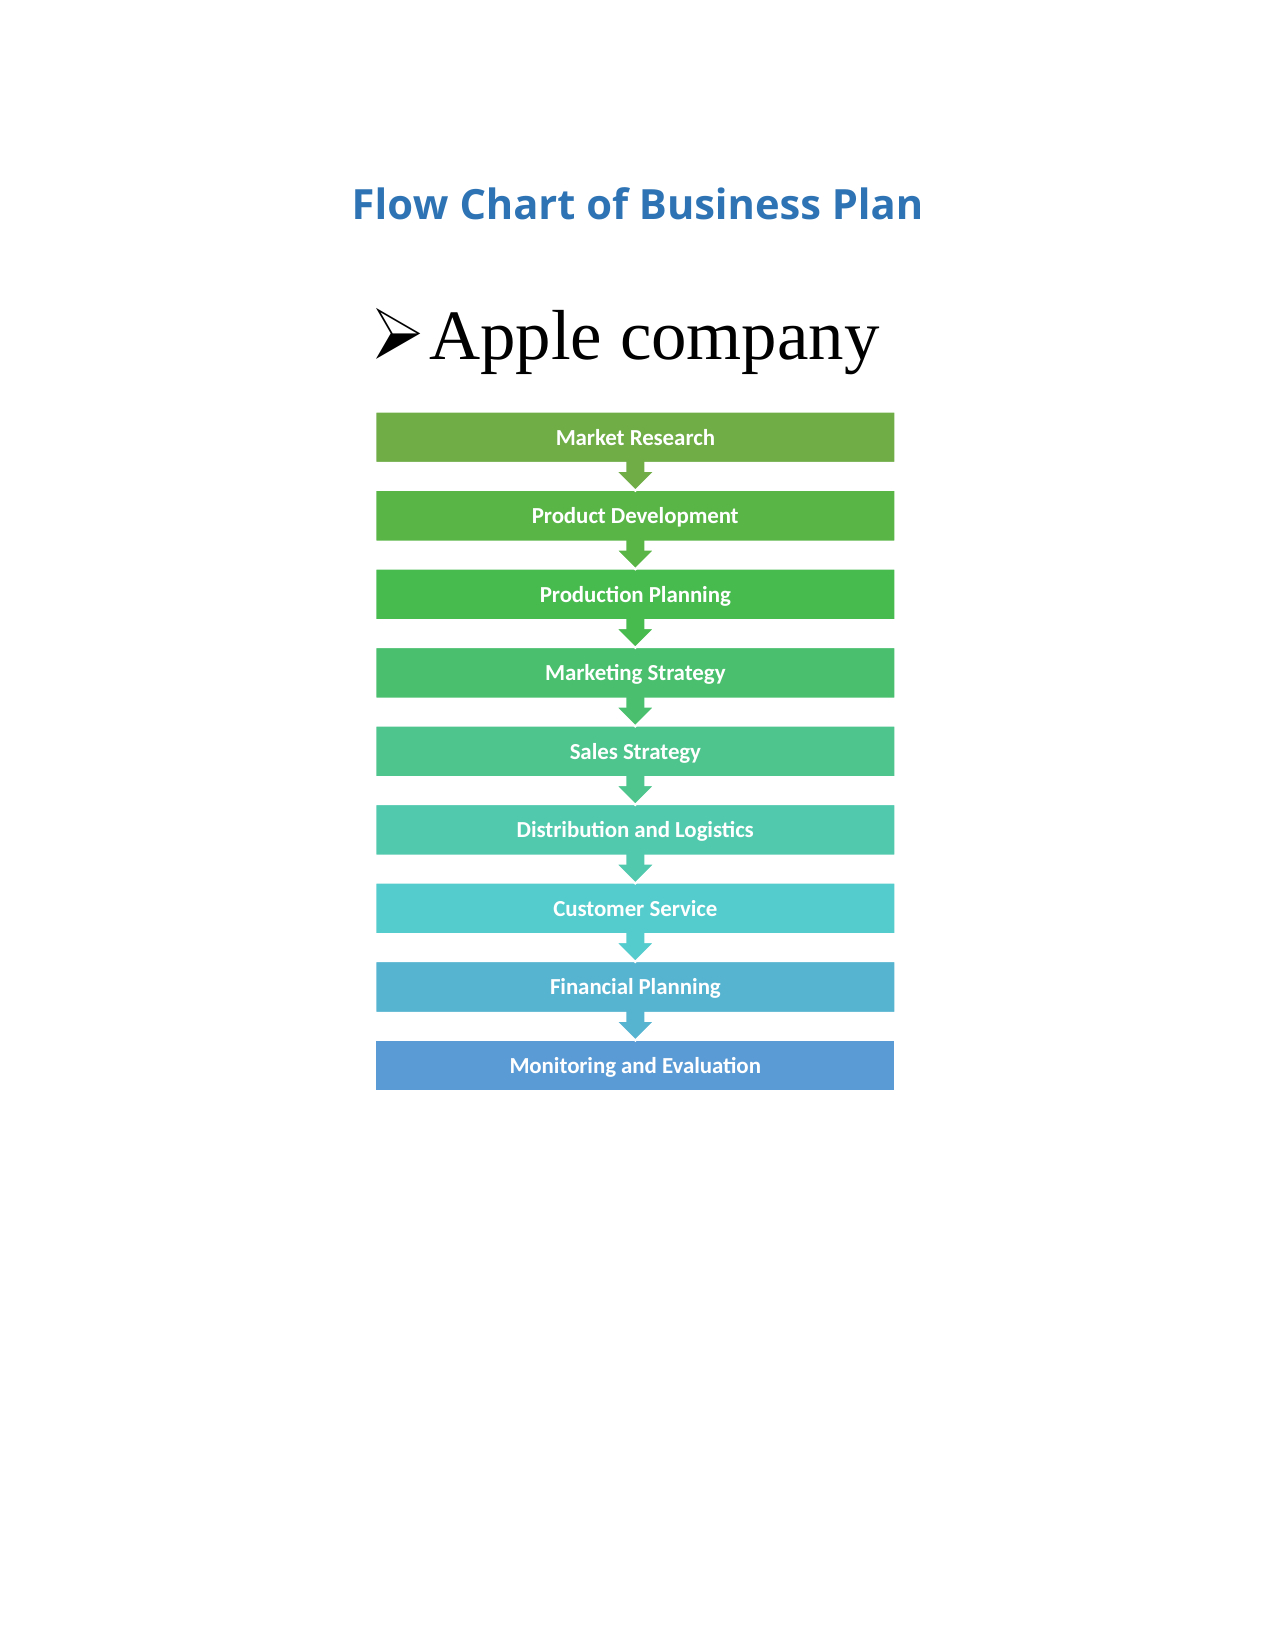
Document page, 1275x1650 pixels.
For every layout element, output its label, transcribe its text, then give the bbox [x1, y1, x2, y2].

subtitle Flow Chart of Business Plan [150, 175, 1125, 232]
